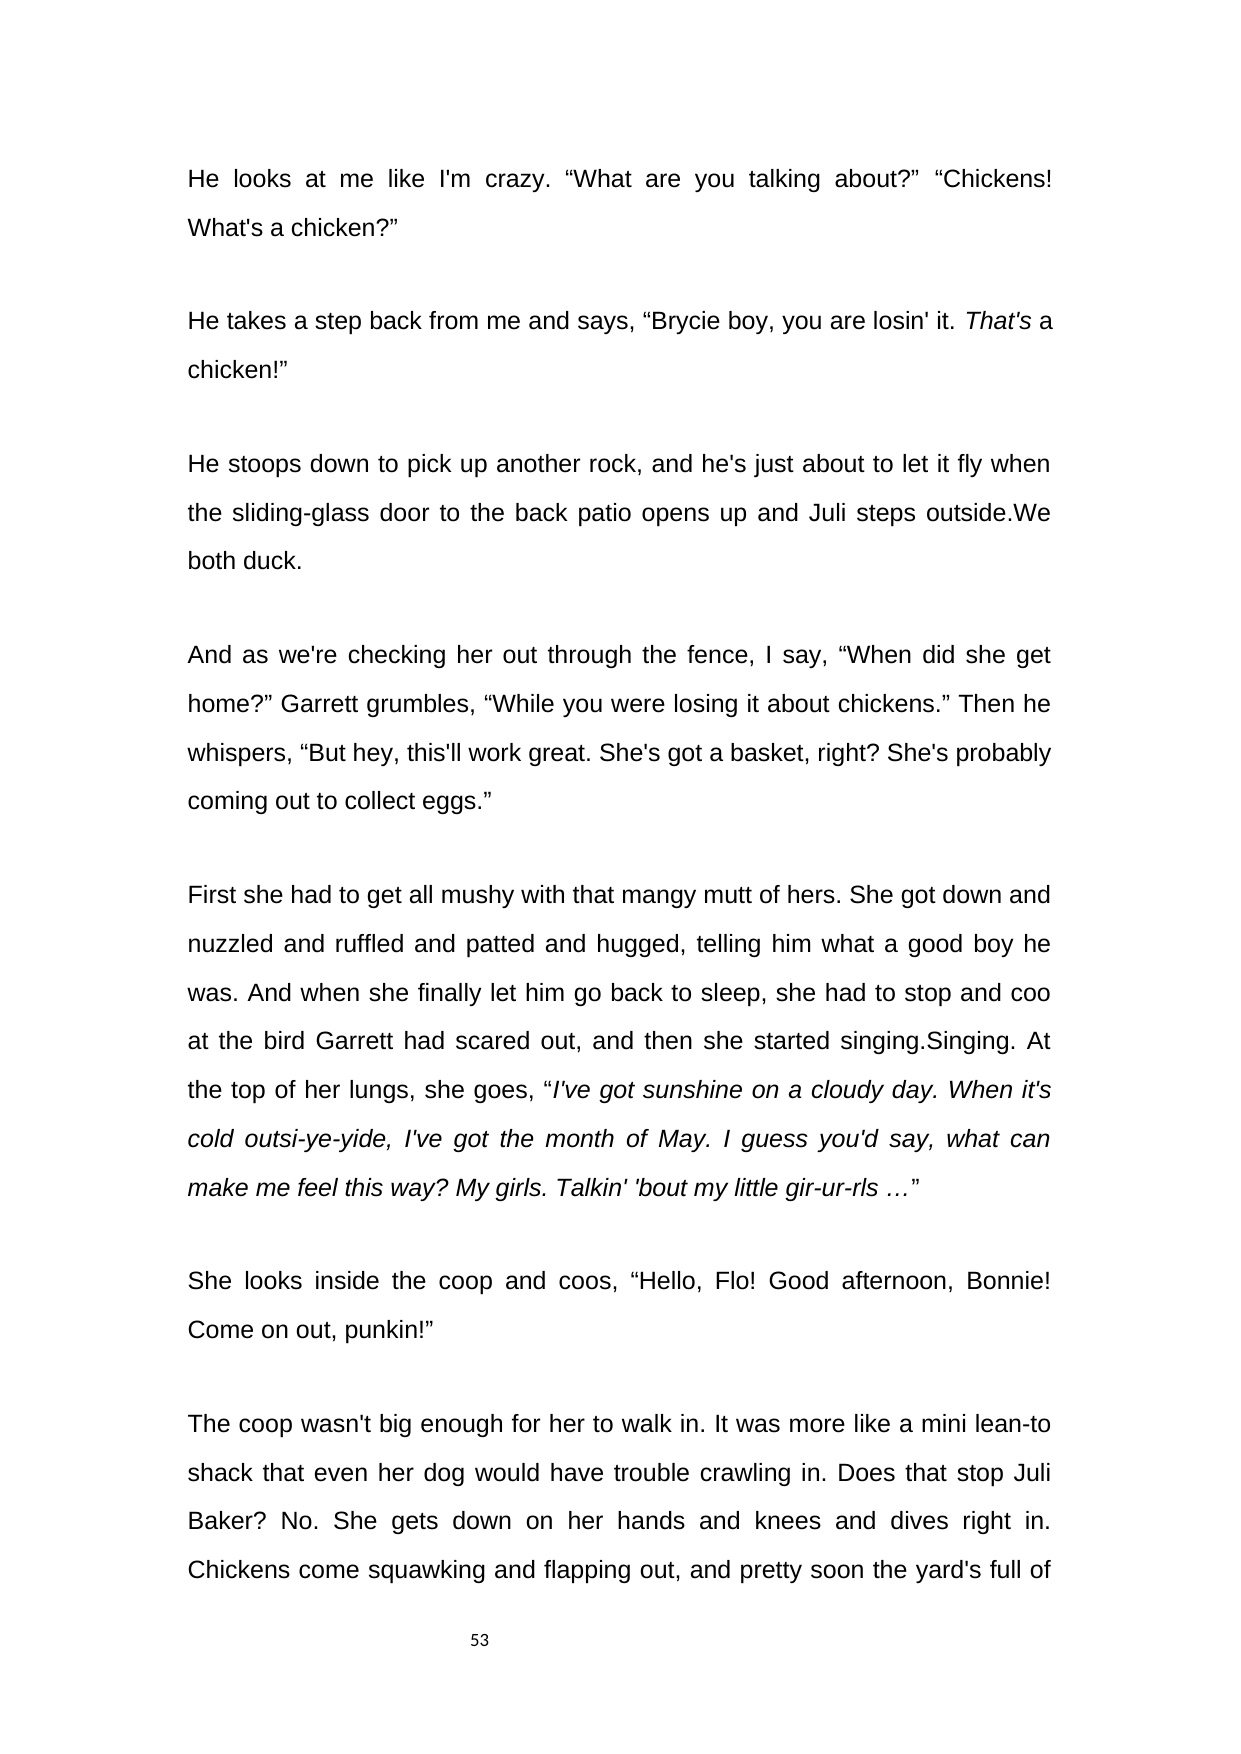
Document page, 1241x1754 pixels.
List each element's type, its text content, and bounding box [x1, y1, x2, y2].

text He takes a step back from me and says, “Brycie boy, you are losin' it. That's a chicken!” [187, 304, 1053, 386]
text He stoops down to pick up another rock, and he's just about to let it fly when the sliding-glass door to the back patio opens up and Juli steps outside.We both duck. [187, 447, 1053, 577]
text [187, 1407, 1053, 1586]
text And as we're checking her out through the fence, I say, “When did she get home?” Garrett grumbles, “While you were losing it about chickens.” Then he whispers, “But hey, this'll work great. She's got a basket, right? She's probably coming out to collect eggs.” [187, 638, 1053, 817]
text He looks at me like I'm crazy. “What are you talking about?” “Chickens! What's a chicken?” [187, 162, 1053, 243]
text First she had to get all mushy with that mangy mutt of hers. She got down and nuzzled and ruffled and patted and hugged, telling him what a good boy he was. And when she finally let him go back to sleep, she had to stop and coo at the bird Garrett had scared out, and then she started singing.Singing. At the top of her lungs, she goes, “I've got sunshine on a cloudy day. When it's cold outsi-ye-yide, I've got the month of May. I guess you'd say, what can make me feel this way? My girls. Talkin' 'bout my little gir-ur-rls …” [187, 878, 1053, 1203]
text She looks inside the coop and coos, “Hello, Flo! Good afternoon, Bonnie! Come on out, punkin!” [187, 1264, 1053, 1346]
